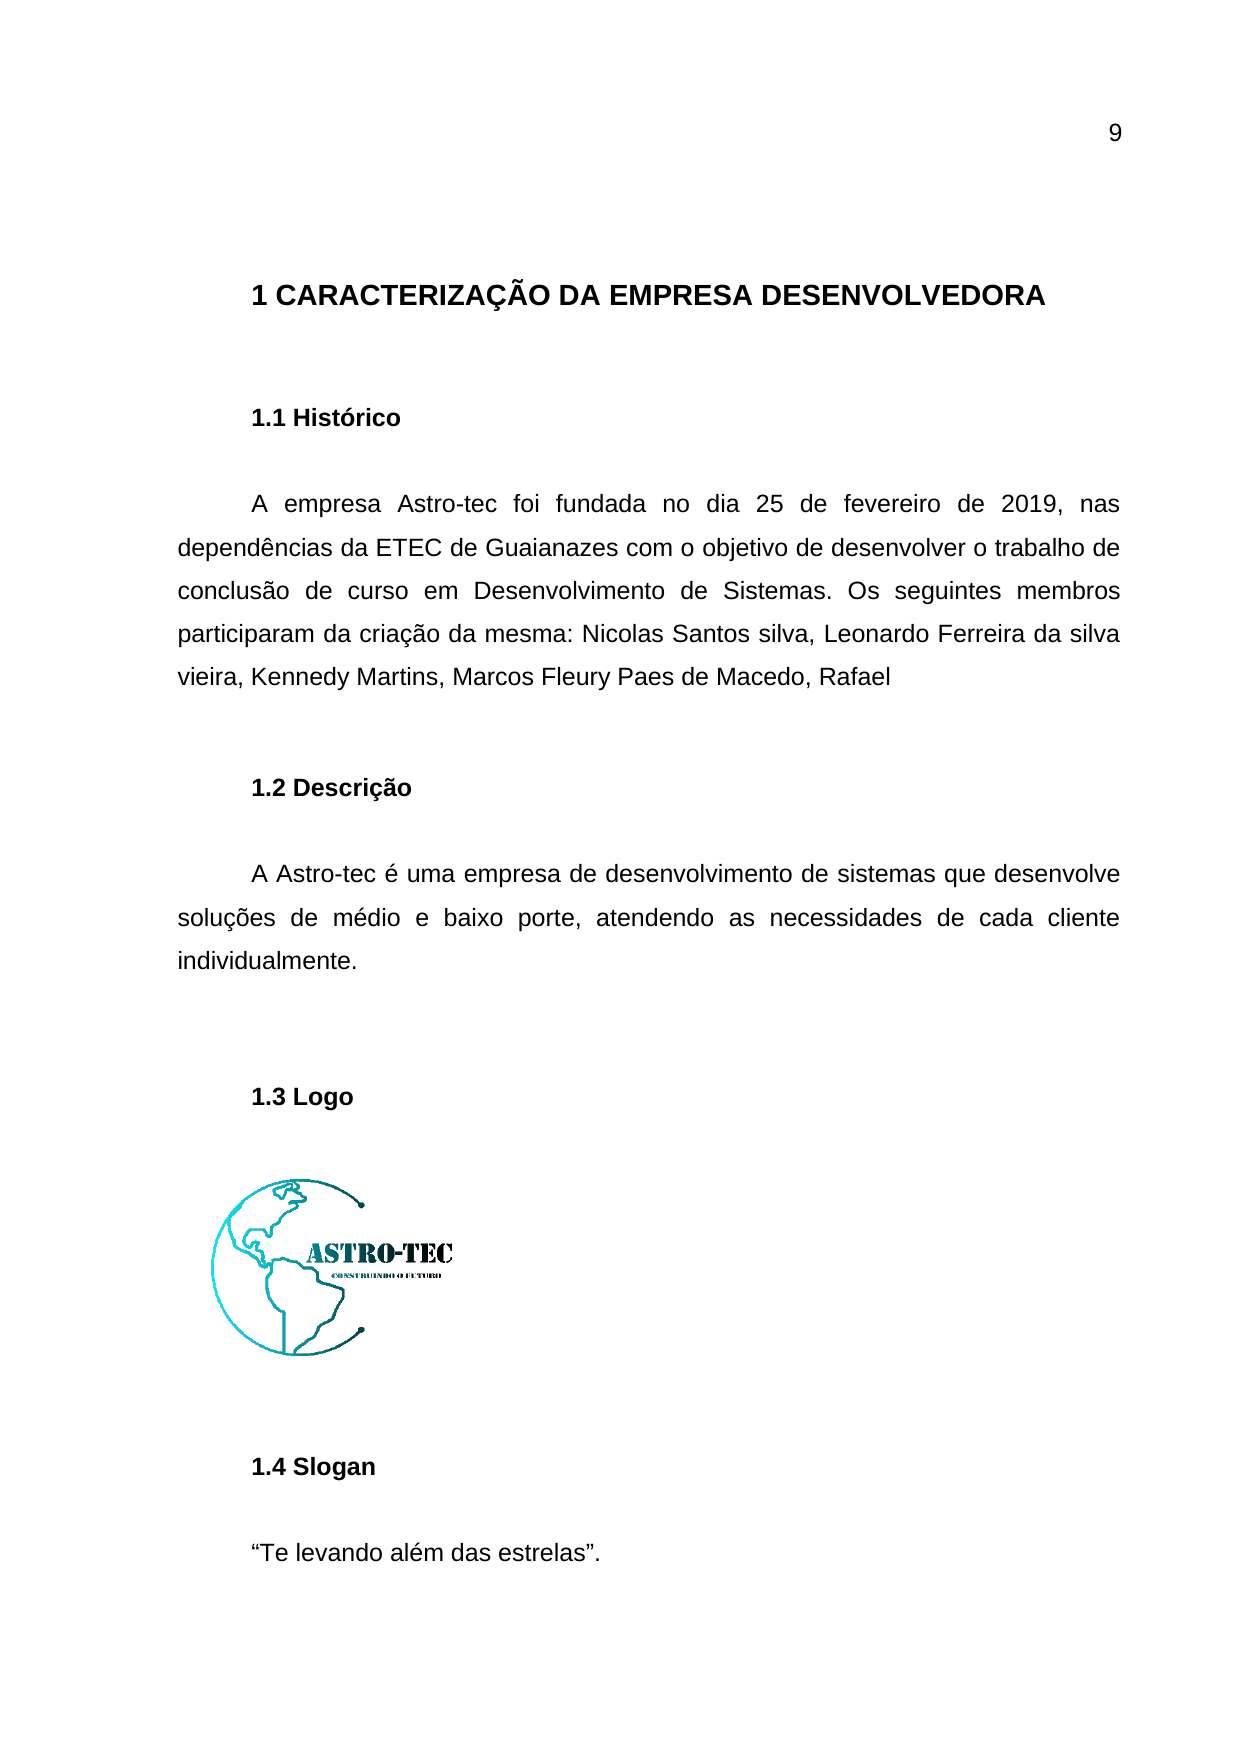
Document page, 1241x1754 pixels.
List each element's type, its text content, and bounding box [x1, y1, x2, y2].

subtitle 1.4 Slogan [177, 1452, 1122, 1481]
text A Astro-tec é uma empresa de desenvolvimento de sistemas que desenvolve soluções de médio e baixo porte, atendendo as necessidades de cada cliente individualmente. [177, 859, 1122, 974]
subtitle 1.1 Histórico [177, 403, 1122, 432]
subtitle 1.3 Logo [177, 1082, 1122, 1111]
text “Te levando além das estrelas”. [177, 1538, 1122, 1567]
picture [177, 1174, 487, 1360]
text A empresa Astro-tec foi fundada no dia 25 de fevereiro de 2019, nas dependências da ETEC de Guaianazes com o objetivo de desenvolver o trabalho de conclusão de curso em Desenvolvimento de Sistemas. Os seguintes membros participaram da criação da mesma: Nicolas Santos silva, Leonardo Ferreira da silva vieira, Kennedy Martins, Marcos Fleury Paes de Macedo, Rafael [177, 489, 1122, 691]
subtitle 1.2 Descrição [177, 773, 1122, 802]
subtitle 1 CARACTERIZAÇÃO DA EMPRESA DESENVOLVEDORA [177, 277, 1122, 311]
